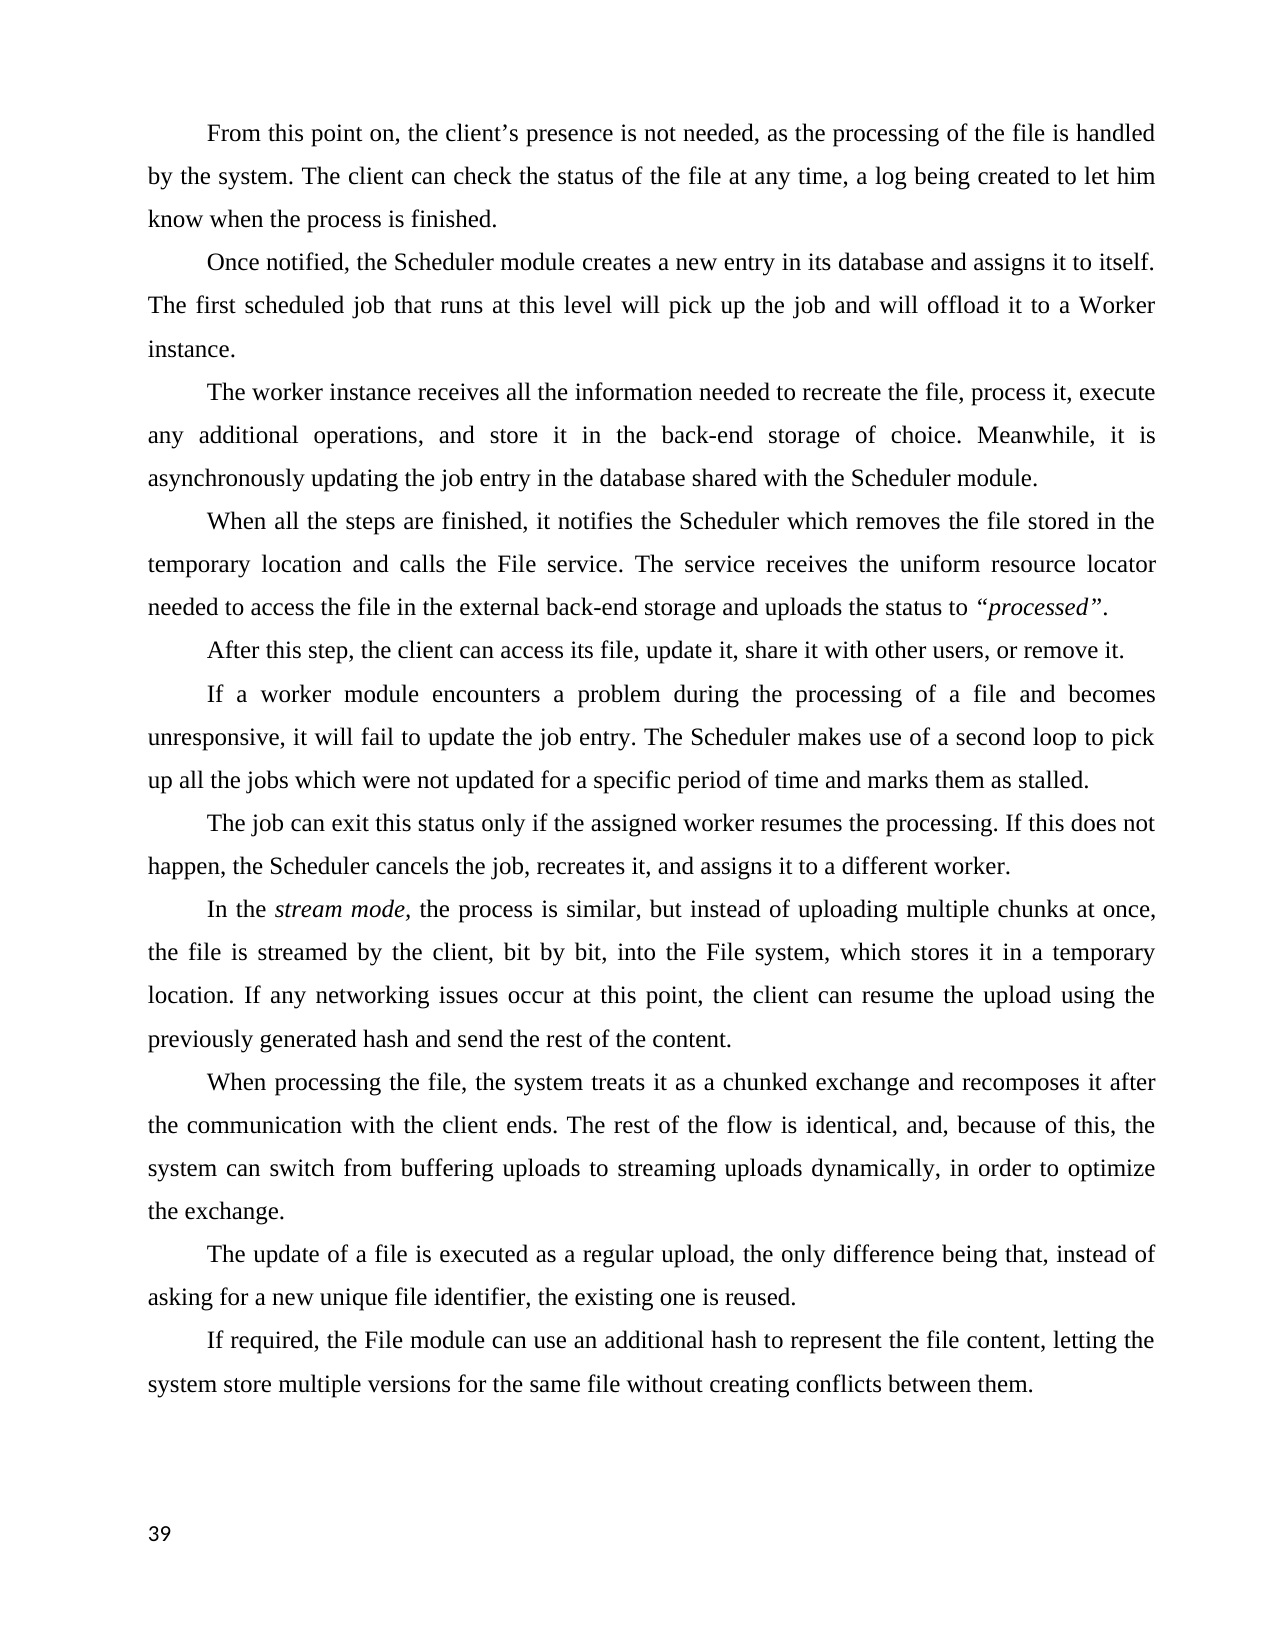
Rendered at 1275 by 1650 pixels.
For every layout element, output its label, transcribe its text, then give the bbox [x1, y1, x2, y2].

text In the stream mode, the process is similar, but instead of uploading multiple chunks at once, the file is streamed by the client, bit by bit, into the File system, which stores it in a temporary location. If any networking issues occur at this point, the client can resume the upload using the previously generated hash and send the rest of the content. [148, 894, 1157, 1052]
text After this step, the client can access its file, update it, share it with other users, or remove it. [148, 636, 1157, 664]
text Once notified, the Scheduler module creates a new entry in its database and assigns it to itself. The first scheduled job that runs at this level will pick up the job and will offload it to a Worker instance. [148, 247, 1157, 362]
text From this point on, the client’s presence is not needed, as the processing of the file is handled by the system. The client can check the status of the file at any time, a log being created to let him know when the process is finished. [148, 118, 1157, 233]
text The job can exit this status only if the assigned worker resumes the processing. If this does not happen, the Scheduler cancels the job, recreates it, and assigns it to a different worker. [148, 808, 1157, 880]
text When all the steps are finished, it notifies the Scheduler which removes the file stored in the temporary location and calls the File service. The service receives the uniform resource locator needed to access the file in the external back-end storage and uploads the status to “processed”. [148, 506, 1157, 621]
text The update of a file is executed as a regular upload, the only difference being that, instead of asking for a new unique file identifier, the existing one is reused. [148, 1239, 1157, 1311]
text When processing the file, the system treats it as a chunked exchange and recomposes it after the communication with the client ends. The rest of the flow is identical, and, because of this, the system can switch from buffering uploads to streaming uploads dynamically, in order to optimize the exchange. [148, 1067, 1157, 1225]
text The worker instance receives all the information needed to recreate the file, process it, execute any additional operations, and store it in the back-end storage of choice. Meanwhile, it is asynchronously updating the job entry in the database shared with the Scheduler module. [148, 377, 1157, 492]
text If a worker module encounters a problem during the processing of a file and becomes unresponsive, it will fail to update the job entry. The Scheduler makes use of a second loop to pick up all the jobs which were not updated for a specific period of time and marks them as stalled. [148, 679, 1157, 794]
text If required, the File module can use an additional hash to represent the file content, letting the system store multiple versions for the same file without creating conflicts between them. [148, 1326, 1157, 1397]
